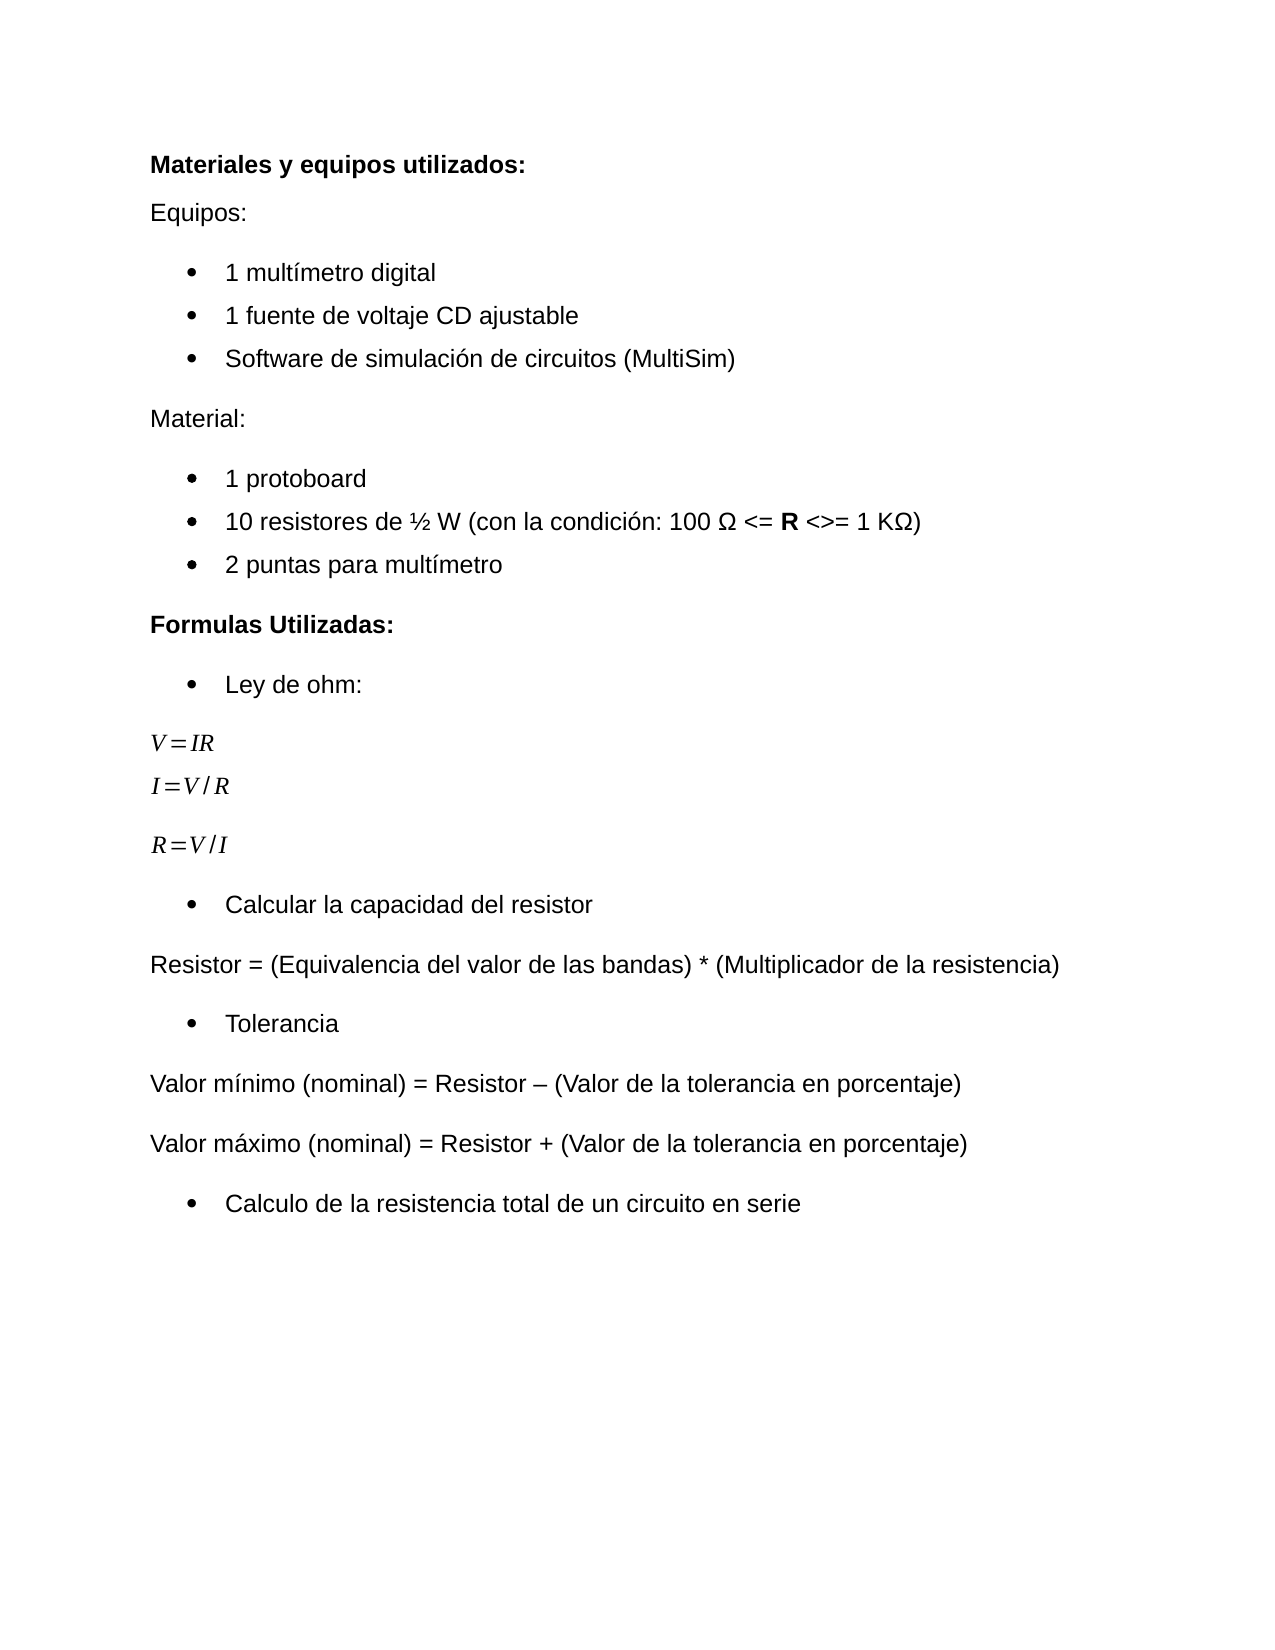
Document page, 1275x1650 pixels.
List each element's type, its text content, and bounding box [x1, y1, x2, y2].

text Materiales y equipos utilizados: [150, 150, 1125, 179]
list 1 protoboard [187, 464, 1125, 492]
text Valor máximo (nominal) = Resistor + (Valor de la tolerancia en porcentaje) [150, 1129, 1125, 1158]
list 1 multímetro digital [187, 257, 1125, 286]
list Tolerancia [187, 1009, 1125, 1038]
list 2 puntas para multímetro [187, 550, 1125, 579]
list 10 resistores de ½ W (con la condición: 100 Ω <= R <>= 1 KΩ) [187, 507, 1125, 536]
list Software de simulación de circuitos (MultiSim) [187, 344, 1125, 373]
text Equipos: [150, 198, 1125, 226]
list Calcular la capacidad del resistor [187, 890, 1125, 918]
text Valor mínimo (nominal) = Resistor – (Valor de la tolerancia en porcentaje) [150, 1069, 1125, 1098]
text Formulas Utilizadas: [150, 610, 1125, 639]
list 1 fuente de voltaje CD ajustable [187, 301, 1125, 329]
text Resistor = (Equivalencia del valor de las bandas) * (Multiplicador de la resistencia) [150, 949, 1125, 978]
text Material: [150, 404, 1125, 433]
list Ley de ohm: [187, 670, 1125, 699]
list Calculo de la resistencia total de un circuito en serie [187, 1189, 1125, 1218]
